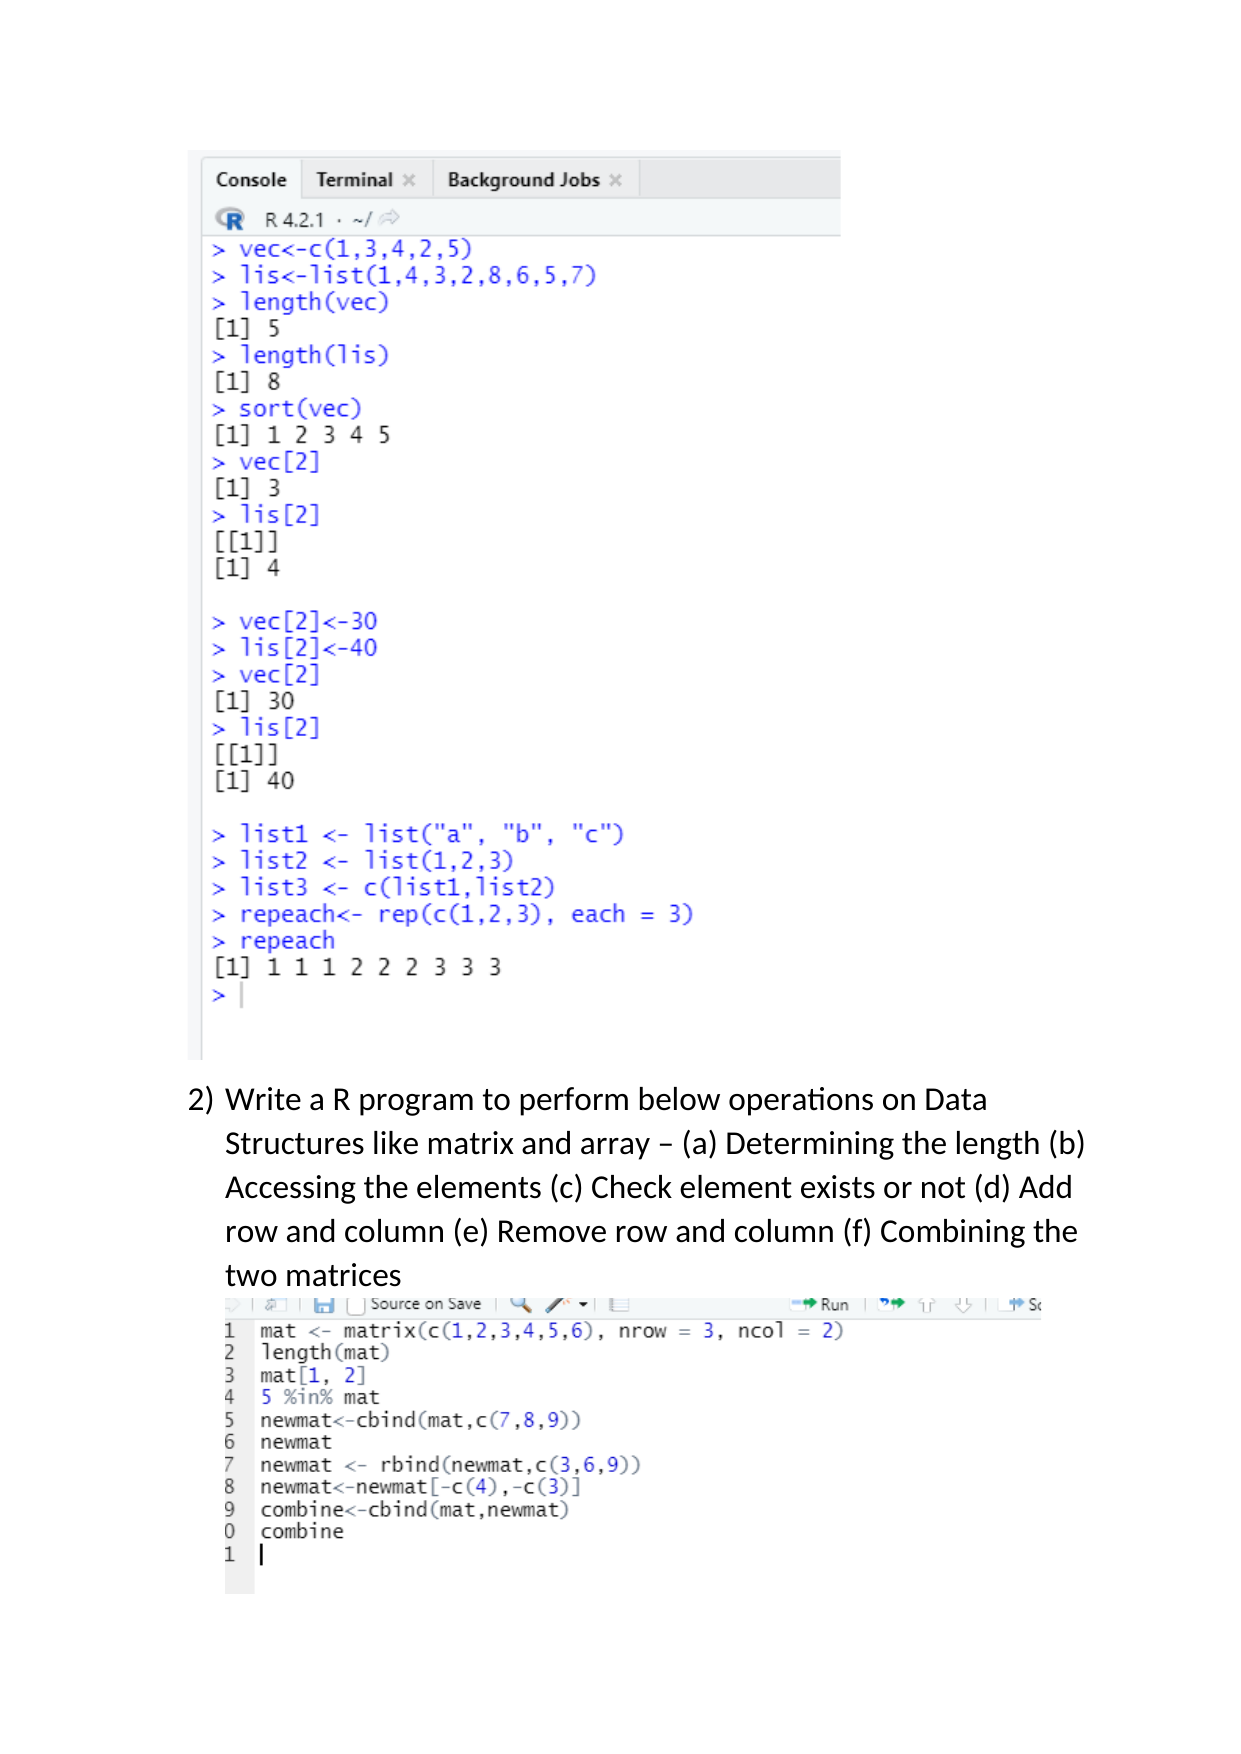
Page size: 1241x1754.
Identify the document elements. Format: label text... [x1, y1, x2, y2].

picture [225, 1298, 1042, 1594]
list Write a R program to perform below operations on Data Structures like matrix and array – (a) Determining the length (b) Accessing the elements (c) Check element exists or not (d) Add row and column (e) Remove row and column (f) Combining the two matrices [187, 1078, 1090, 1295]
picture [187, 150, 841, 1060]
